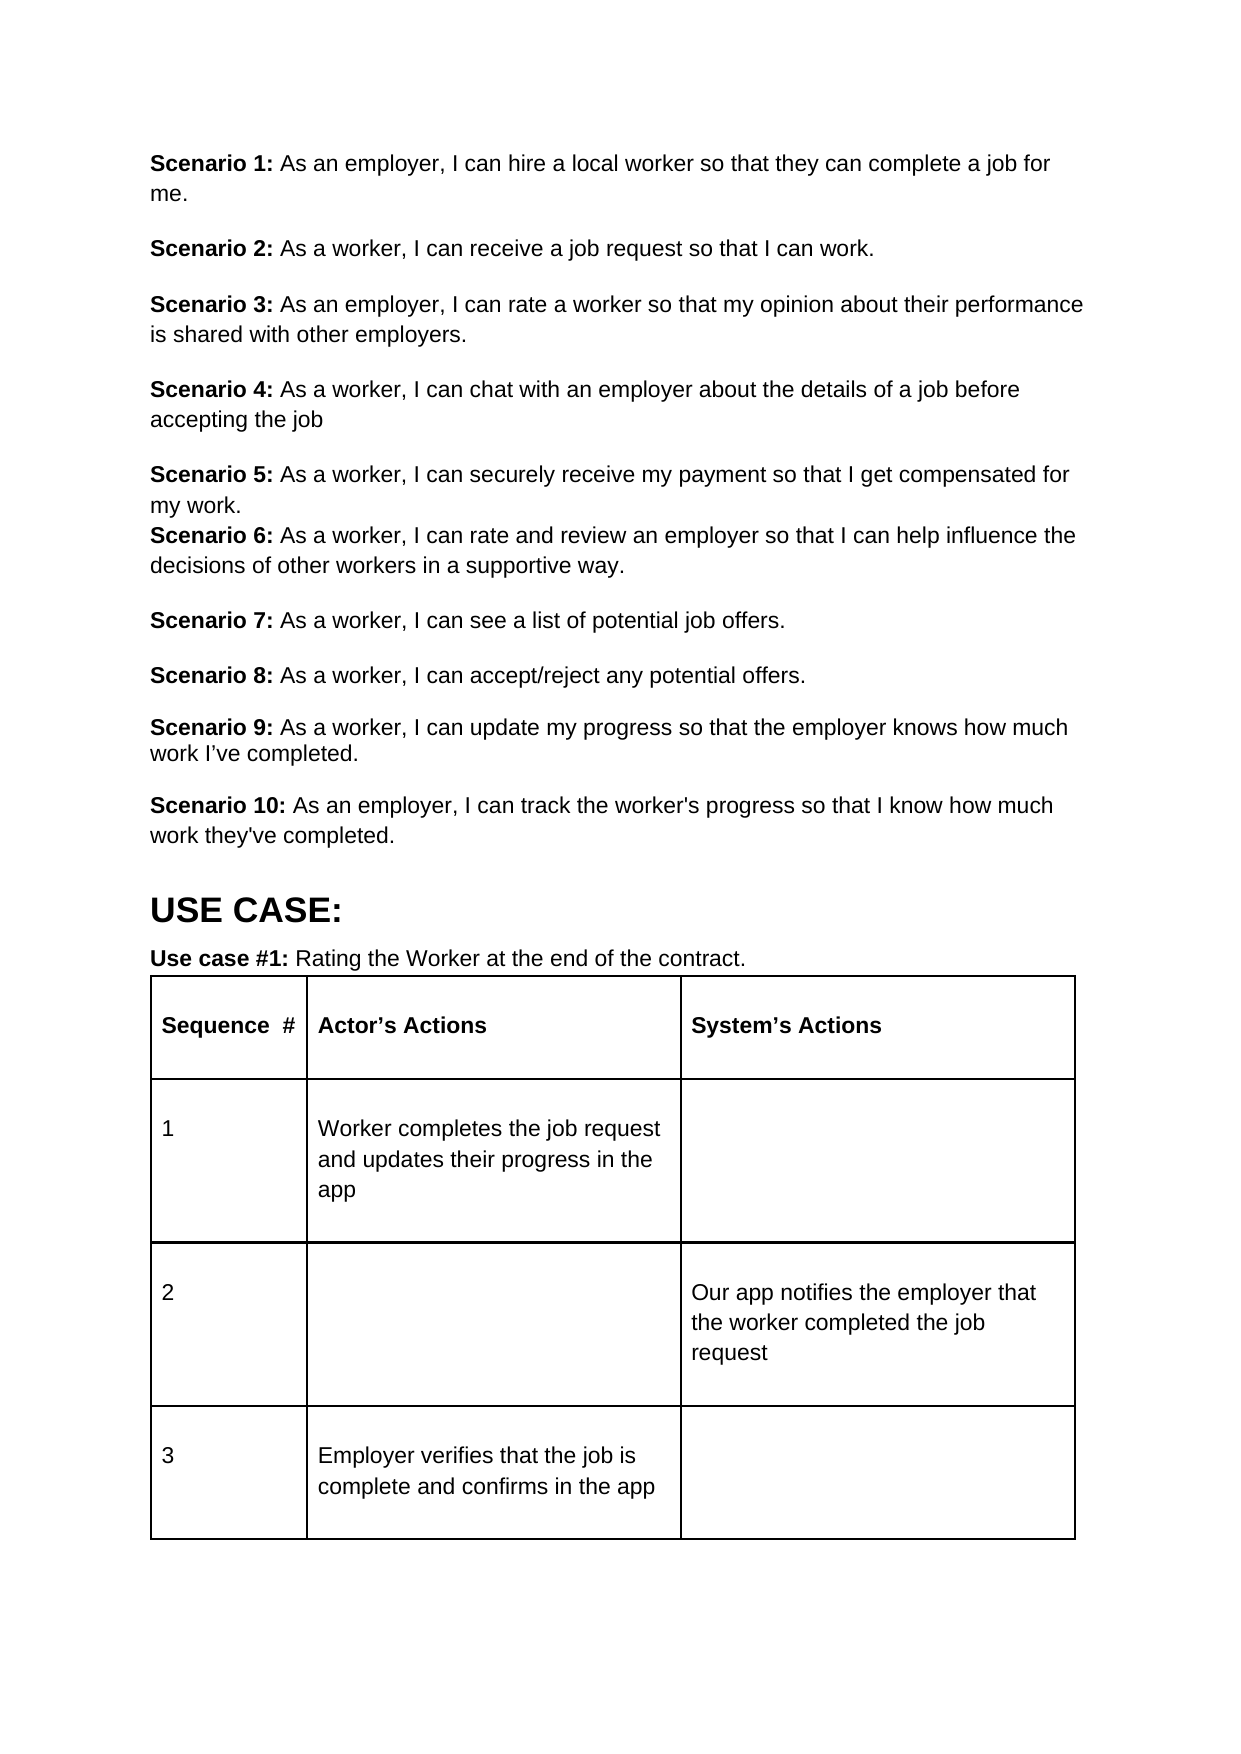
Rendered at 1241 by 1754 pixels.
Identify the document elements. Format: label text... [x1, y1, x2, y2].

text Scenario 5: As a worker, I can securely receive my payment so that I get compensated for my work. Scenario 6: As a worker, I can rate and review an employer so that I can help influence the decisions of other workers in a supportive way. [150, 461, 1090, 578]
text Scenario 4: As a worker, I can chat with an employer about the details of a job before accepting the job [150, 376, 1090, 433]
text Scenario 2: As a worker, I can receive a job request so that I can work. [150, 235, 1090, 262]
text Scenario 10: As an employer, I can track the worker's progress so that I know how much work they've completed. [150, 792, 1090, 848]
table_cell 1 [152, 1080, 306, 1241]
table_cell Employer verifies that the job is complete and confirms in the app [308, 1407, 680, 1538]
table_cell [682, 1407, 1074, 1538]
table_cell [682, 1080, 1074, 1241]
subtitle USE CASE: [150, 889, 1090, 930]
table_cell Worker completes the job request and updates their progress in the app [308, 1080, 680, 1241]
table_cell [308, 1244, 680, 1405]
table_header Actor’s Actions [308, 977, 680, 1078]
table_cell 2 [152, 1244, 306, 1405]
table_header Sequence # [152, 977, 306, 1078]
text Use case #1: Rating the Worker at the end of the contract. [150, 944, 1090, 971]
text Scenario 1: As an employer, I can hire a local worker so that they can complete a job for me. [150, 150, 1090, 207]
table_cell Our app notifies the employer that the worker completed the job request [682, 1244, 1074, 1405]
text Scenario 9: As a worker, I can update my progress so that the employer knows how much work I’ve completed. [150, 714, 1090, 767]
table_cell 3 [152, 1407, 306, 1538]
text Scenario 7: As a worker, I can see a list of potential job offers. [150, 607, 1090, 634]
text Scenario 8: As a worker, I can accept/reject any potential offers. [150, 662, 1090, 689]
text Scenario 3: As an employer, I can rate a worker so that my opinion about their performance is shared with other employers. [150, 291, 1090, 347]
table_header System’s Actions [682, 977, 1074, 1078]
